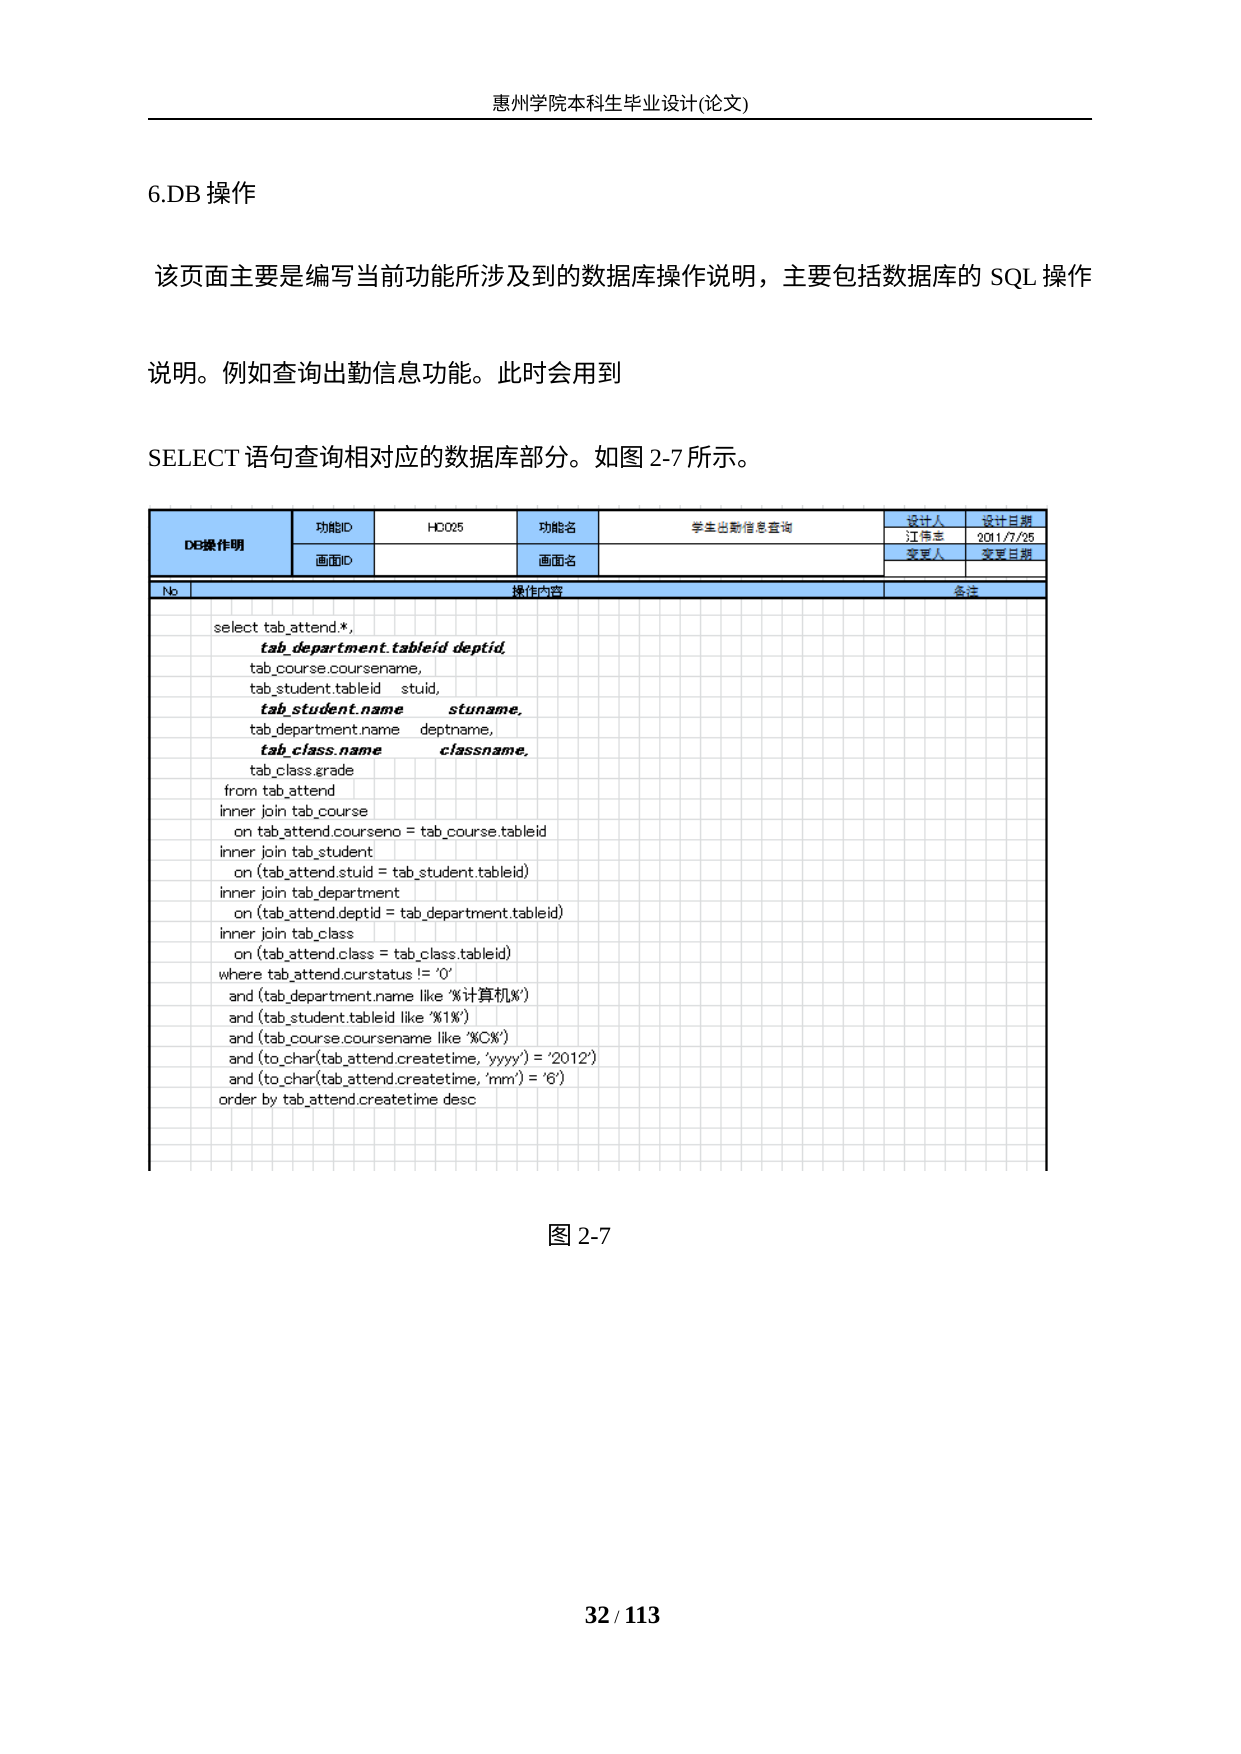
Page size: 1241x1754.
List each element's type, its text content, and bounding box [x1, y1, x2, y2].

list DB操作 [148, 159, 1092, 224]
text SELECT语句查询相对应的数据库部分。如图2-7所示。 [148, 423, 1092, 488]
text 图2-7 [148, 1201, 1092, 1266]
text 该页面主要是编写当前功能所涉及到的数据库操作说明，主要包括数据库的SQL操作说明。例如查询出勤信息功能。此时会用到 [148, 242, 1092, 404]
picture [147, 505, 1048, 1171]
